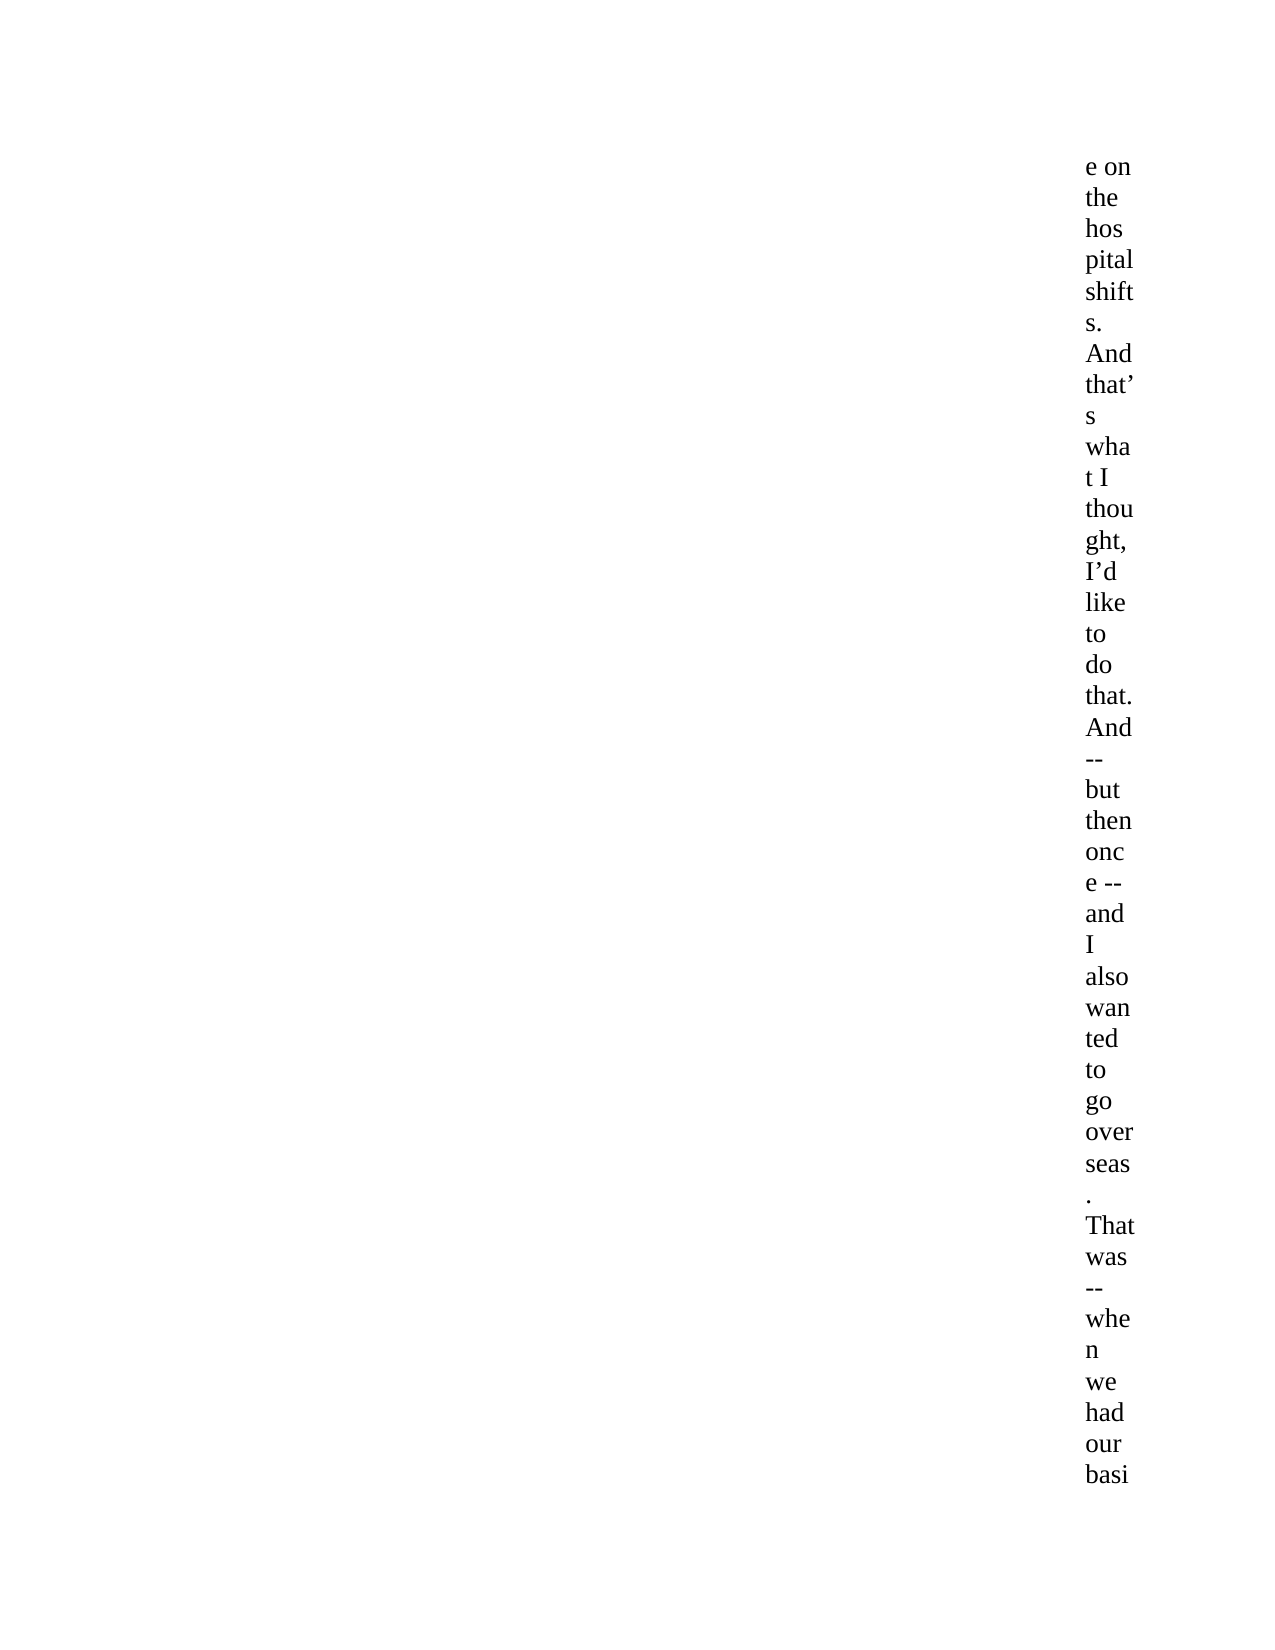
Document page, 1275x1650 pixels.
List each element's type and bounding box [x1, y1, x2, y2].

text [1085, 150, 1135, 1489]
